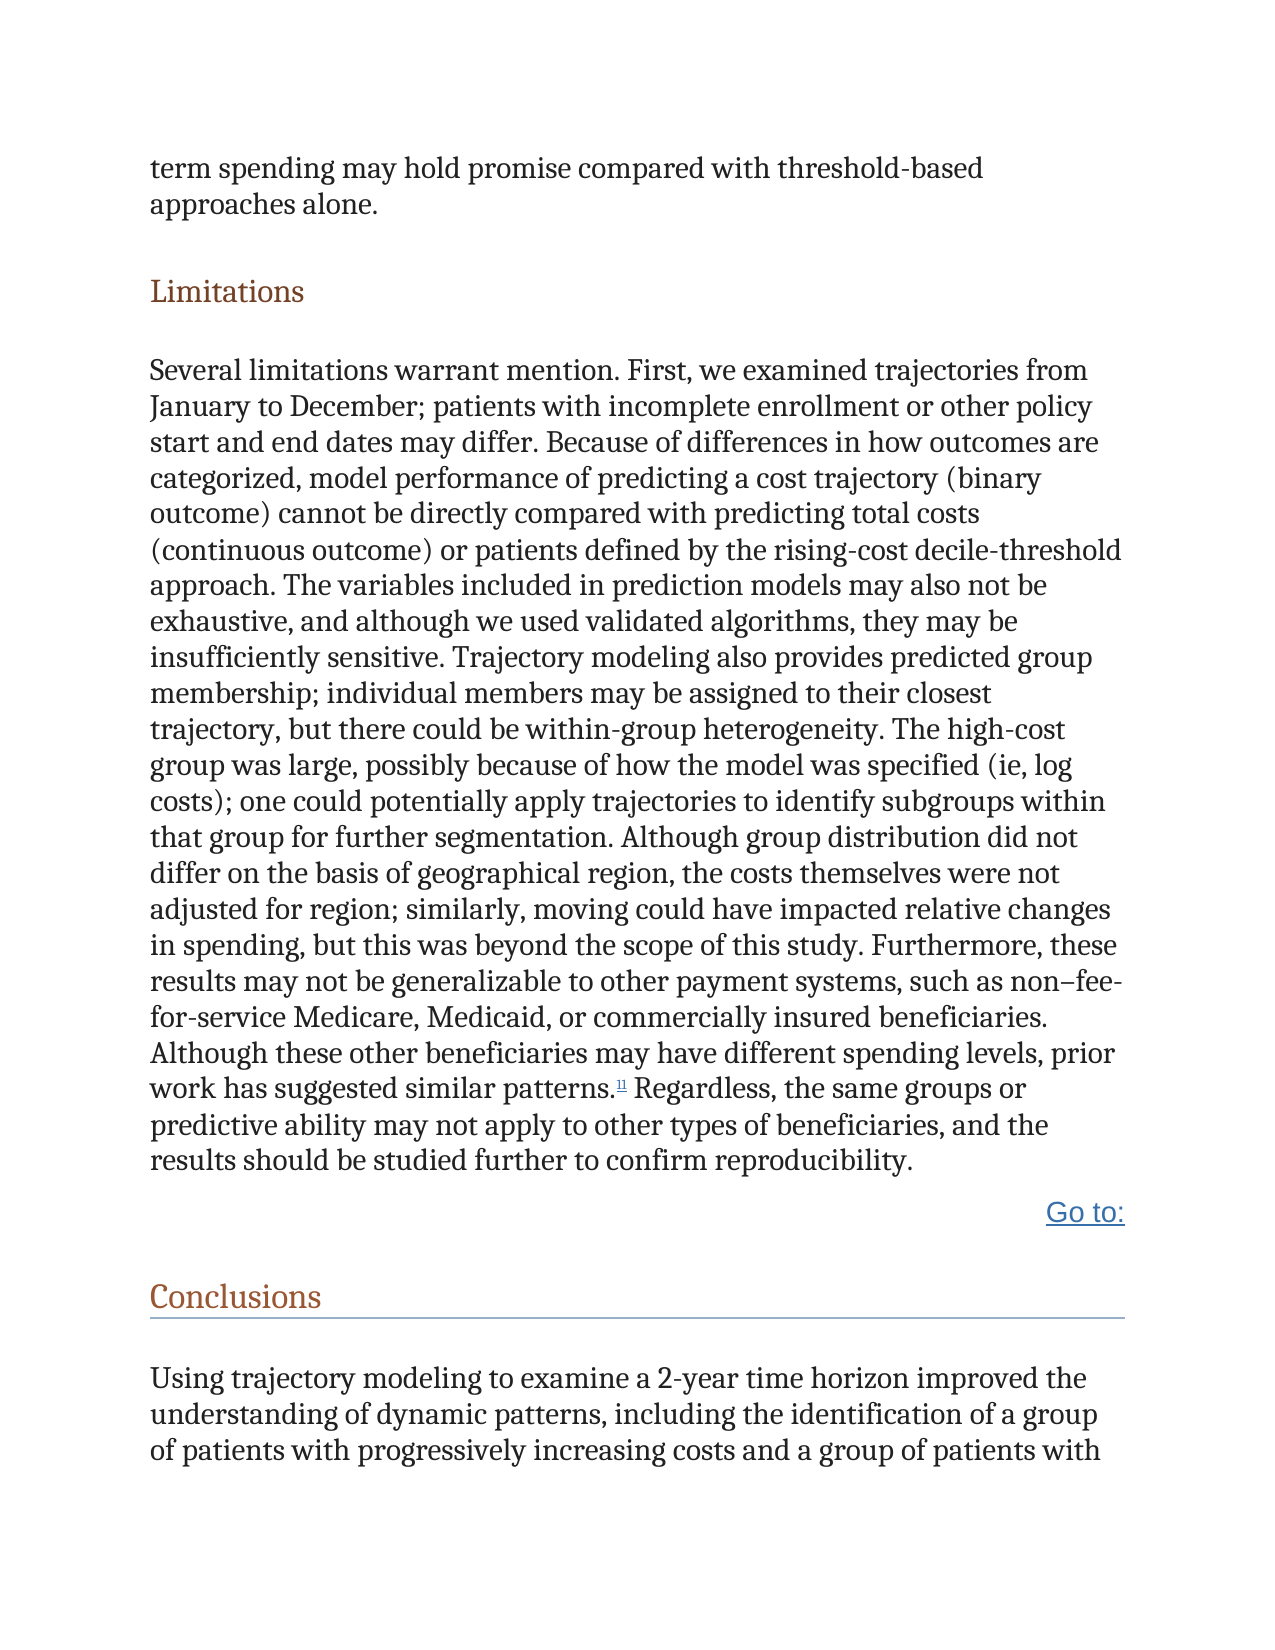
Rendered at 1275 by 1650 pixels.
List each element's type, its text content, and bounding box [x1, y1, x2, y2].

text Go to: [150, 1195, 1125, 1229]
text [150, 150, 1125, 222]
text Several limitations warrant mention. First, we examined trajectories from January to December; patients with incomplete enrollment or other policy start and end dates may differ. Because of differences in how outcomes are categorized, model performance of predicting a cost trajectory (binary outcome) cannot be directly compared with predicting total costs (continuous outcome) or patients defined by the rising-cost decile-threshold approach. The variables included in prediction models may also not be exhaustive, and although we used validated algorithms, they may be insufficiently sensitive. Trajectory modeling also provides predicted group membership; individual members may be assigned to their closest trajectory, but there could be within-group heterogeneity. The high-cost group was large, possibly because of how the model was specified (ie, log costs); one could potentially apply trajectories to identify subgroups within that group for further segmentation. Although group distribution did not differ on the basis of geographical region, the costs themselves were not adjusted for region; similarly, moving could have impacted relative changes in spending, but this was beyond the scope of this study. Furthermore, these results may not be generalizable to other payment systems, such as non–fee-for-service Medicare, Medicaid, or commercially insured beneficiaries. Although these other beneficiaries may have different spending levels, prior work has suggested similar patterns.11 Regardless, the same groups or predictive ability may not apply to other types of beneficiaries, and the results should be studied further to confirm reproducibility. [150, 352, 1125, 1179]
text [150, 1361, 1125, 1468]
text Limitations [150, 263, 1125, 310]
text Conclusions [150, 1271, 1125, 1317]
